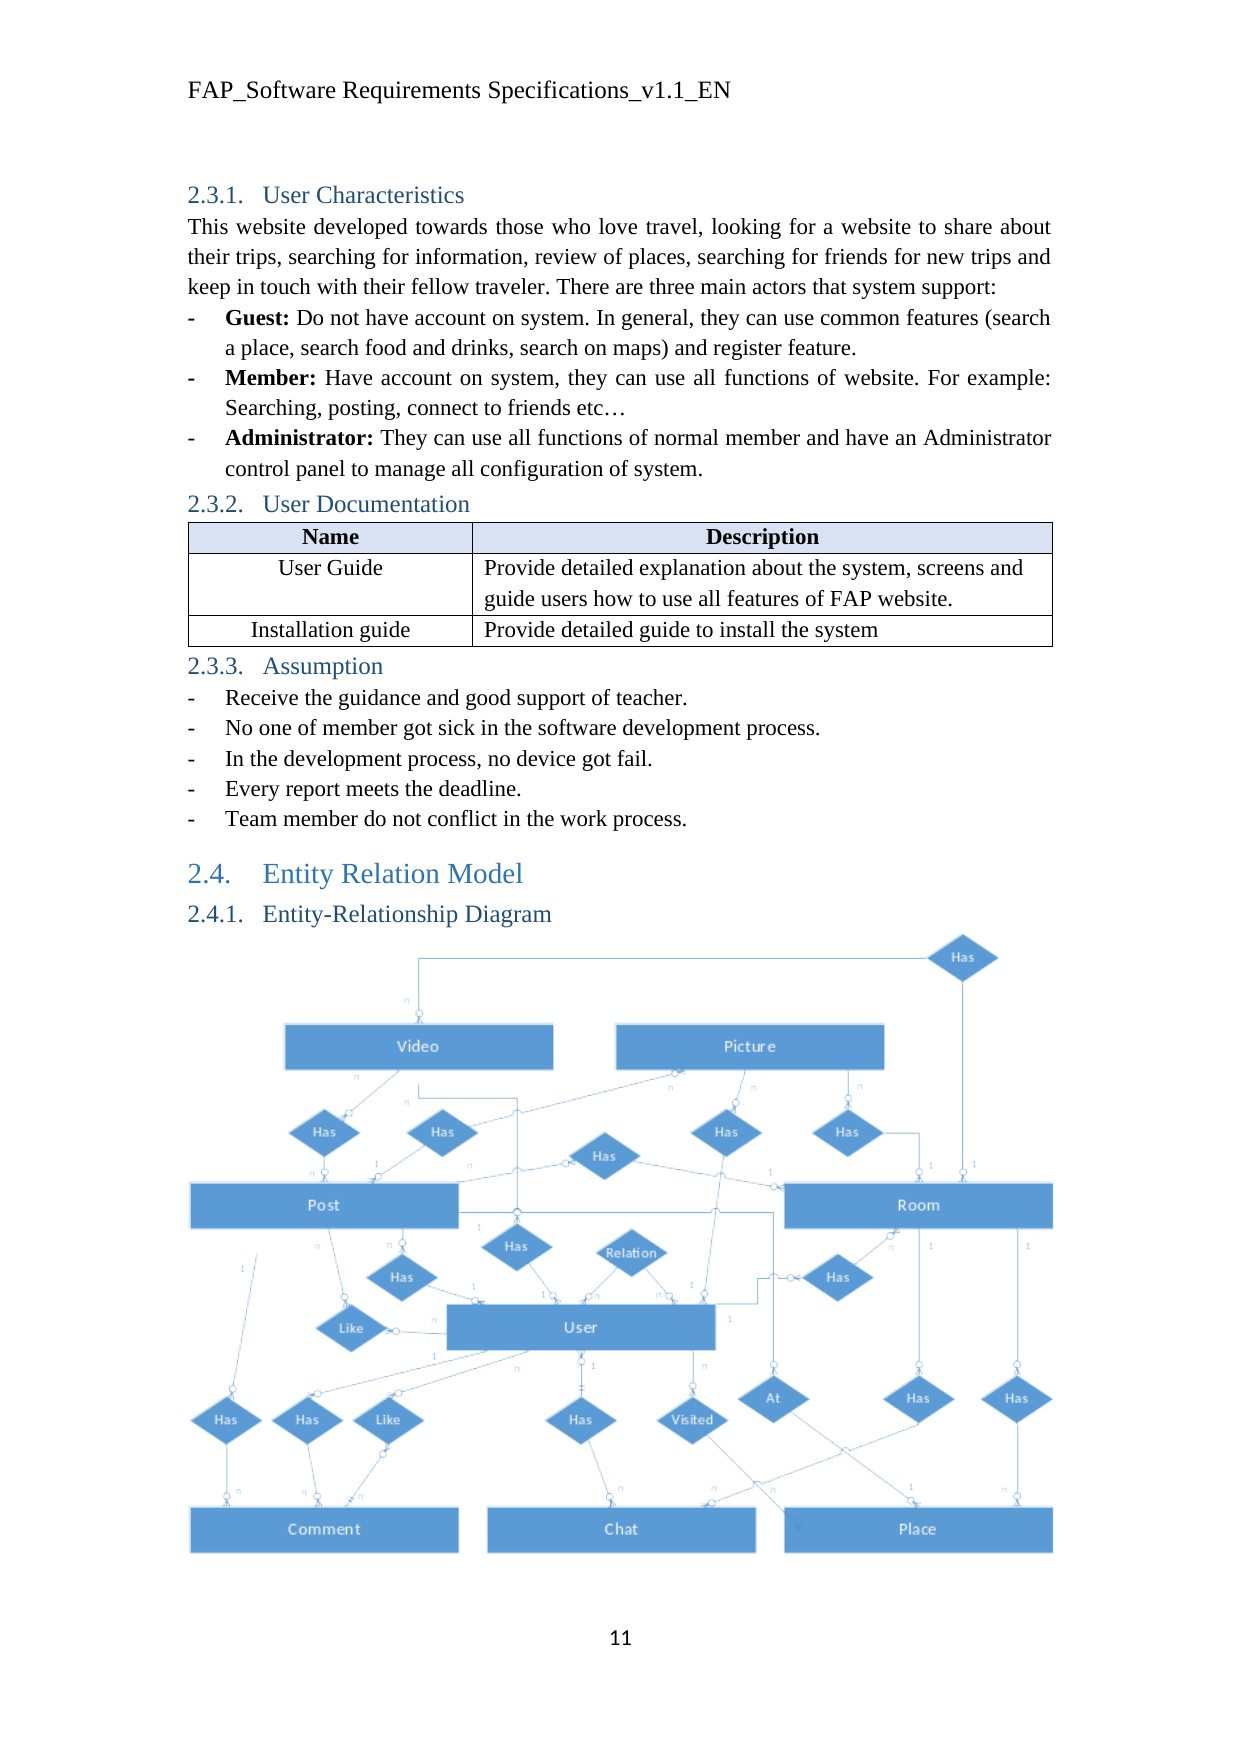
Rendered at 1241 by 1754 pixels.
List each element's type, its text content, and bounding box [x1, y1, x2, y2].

subtitle Entity Relation Model [187, 856, 1053, 890]
table_cell Provide detailed explanation about the system, screens and guide users how to use all features of FAP website. [473, 554, 1052, 615]
table_cell Installation guide [189, 616, 472, 646]
subtitle Assumption [187, 651, 1053, 680]
table_cell User Guide [189, 554, 472, 615]
table_cell Provide detailed guide to install the system [473, 616, 1052, 646]
list Member: Have account on system, they can use all functions of website. For example: Searching, posting, connect to friends etc… [187, 364, 1053, 421]
subtitle User Characteristics [187, 180, 1053, 209]
subtitle User Documentation [187, 489, 1053, 518]
list Administrator: They can use all functions of normal member and have an Administrator control panel to manage all configuration of system. [187, 424, 1053, 481]
list Guest: Do not have account on system. In general, they can use common features (search a place, search food and drinks, search on maps) and register feature. [187, 304, 1053, 360]
subtitle Entity-Relationship Diagram [187, 899, 1053, 928]
table_header Name [189, 523, 472, 553]
list Every report meets the deadline. [187, 775, 1053, 801]
list Receive the guidance and good support of teacher. [187, 684, 1053, 711]
list No one of member got sick in the software development process. [187, 714, 1053, 741]
text This website developed towards those who love travel, looking for a website to share about their trips, searching for information, review of places, searching for friends for new trips and keep in touch with their fellow traveler. There are three main actors that system support: [187, 213, 1053, 300]
list Team member do not conflict in the work process. [187, 805, 1053, 831]
table_header Description [473, 523, 1052, 553]
list In the development process, no device got fail. [187, 745, 1053, 771]
